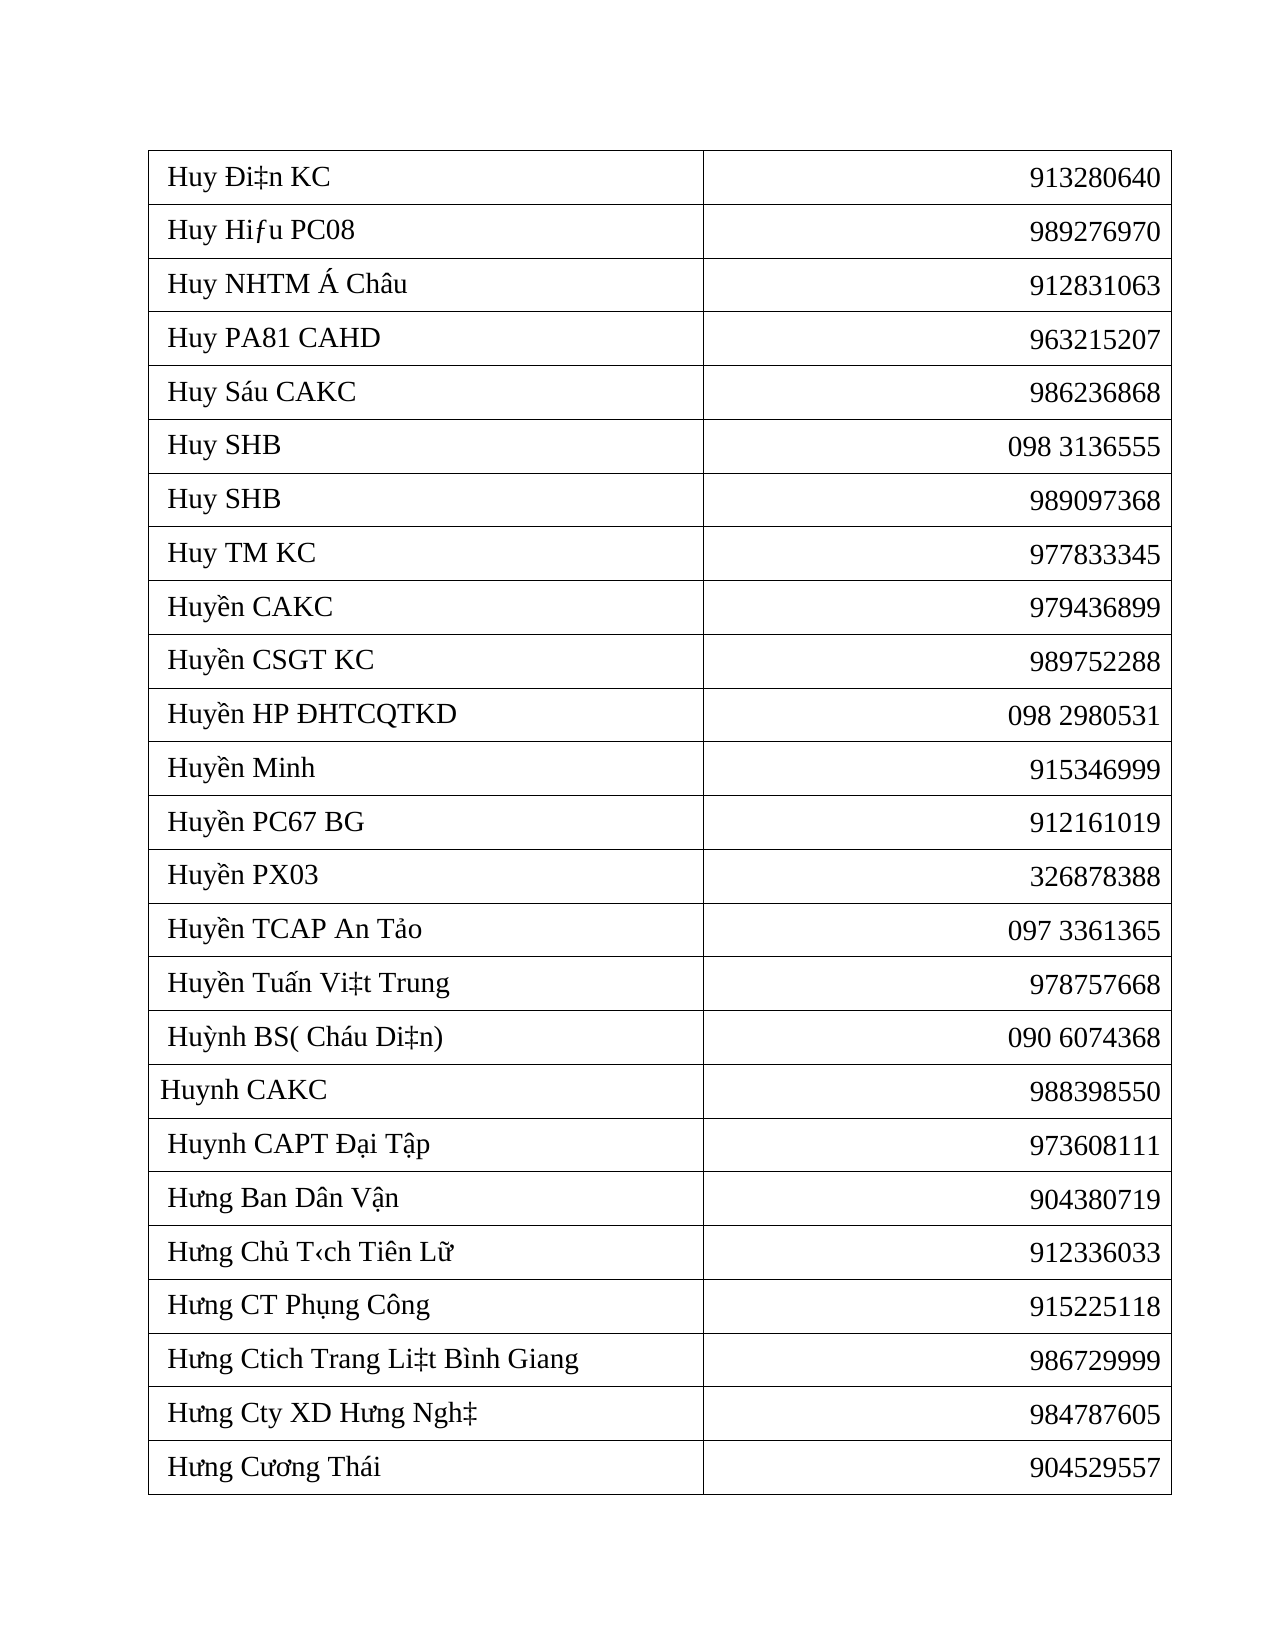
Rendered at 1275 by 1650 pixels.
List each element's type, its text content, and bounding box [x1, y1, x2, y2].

table_cell 984787605 [704, 1387, 1171, 1440]
table_cell Huyền PC67 BG [149, 796, 703, 849]
table_cell 915346999 [704, 742, 1171, 795]
table_cell 913280640 [704, 151, 1171, 204]
table_cell 986729999 [704, 1334, 1171, 1386]
table_cell Huy Sáu CAKC [149, 366, 703, 419]
table_cell Hưng Ban Dân Vận [149, 1172, 703, 1225]
table_cell Huyền CAKC [149, 581, 703, 634]
table_cell 979436899 [704, 581, 1171, 634]
table_cell 989276970 [704, 205, 1171, 257]
table_cell 097 3361365 [704, 904, 1171, 956]
table_cell Huyền CSGT KC [149, 635, 703, 687]
table_cell Hưng CT Phụng Công [149, 1280, 703, 1332]
table_cell Huỳnh BS( Cháu Di‡n) [149, 1011, 703, 1064]
table_cell 912161019 [704, 796, 1171, 849]
table_cell Huy NHTM Á Châu [149, 259, 703, 311]
table_cell Hưng Cty XD Hưng Ngh‡ [149, 1387, 703, 1440]
table_cell 978757668 [704, 957, 1171, 1010]
table_cell 904380719 [704, 1172, 1171, 1225]
table_cell Huynh CAKC [149, 1065, 703, 1117]
table_cell Huy Đi‡n KC [149, 151, 703, 204]
table_cell 098 2980531 [704, 689, 1171, 741]
table_cell Huyền HP ĐHTCQTKD [149, 689, 703, 741]
table_cell 098 3136555 [704, 420, 1171, 472]
table_cell 989752288 [704, 635, 1171, 687]
table_cell Huy SHB [149, 474, 703, 526]
table_cell Huy Hiƒu PC08 [149, 205, 703, 257]
table_cell 915225118 [704, 1280, 1171, 1332]
table_cell 090 6074368 [704, 1011, 1171, 1064]
table_cell Hưng Cương Thái [149, 1441, 703, 1494]
table_cell Hưng Ctich Trang Li‡t Bình Giang [149, 1334, 703, 1386]
table_cell 988398550 [704, 1065, 1171, 1117]
table_cell Hưng Chủ T‹ch Tiên Lữ [149, 1226, 703, 1279]
table_cell Huy PA81 CAHD [149, 312, 703, 365]
table_cell 912336033 [704, 1226, 1171, 1279]
table_cell Huyền PX03 [149, 850, 703, 902]
table_cell Huynh CAPT Đại Tập [149, 1119, 703, 1171]
table_cell 904529557 [704, 1441, 1171, 1494]
table_cell 963215207 [704, 312, 1171, 365]
table_cell Huyền TCAP An Tảo [149, 904, 703, 956]
table_cell Huyền Tuấn Vi‡t Trung [149, 957, 703, 1010]
table_cell Huy SHB [149, 420, 703, 472]
table_cell 973608111 [704, 1119, 1171, 1171]
table_cell 912831063 [704, 259, 1171, 311]
table_cell 977833345 [704, 527, 1171, 580]
table_cell Huy TM KC [149, 527, 703, 580]
table_cell 989097368 [704, 474, 1171, 526]
table_cell 326878388 [704, 850, 1171, 902]
table_cell 986236868 [704, 366, 1171, 419]
table_cell Huyền Minh [149, 742, 703, 795]
